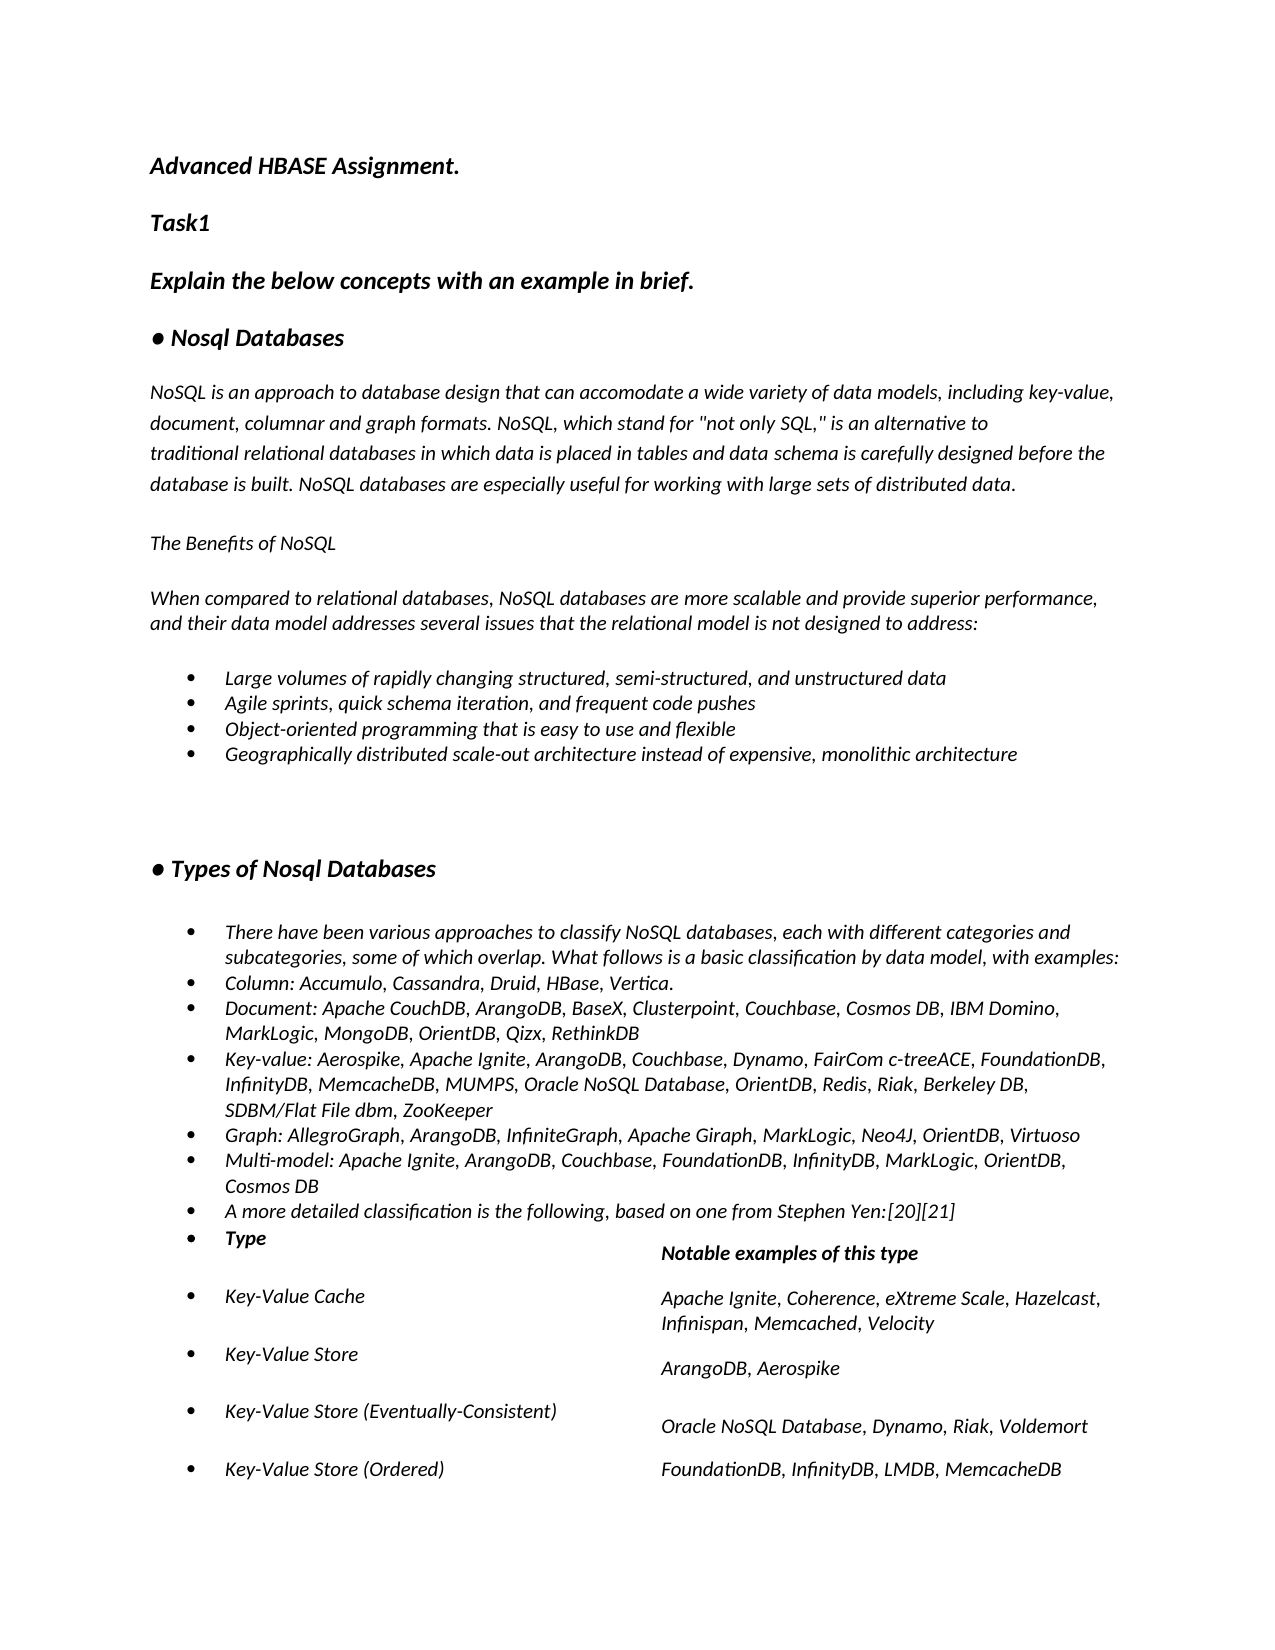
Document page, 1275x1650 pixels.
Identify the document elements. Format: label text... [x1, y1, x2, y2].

text NoSQL is an approach to database design that can accomodate a wide variety of data models, including key-value, document, columnar and graph formats. NoSQL, which stand for "not only SQL," is an alternative to traditional relational databases in which data is placed in tables and data schema is carefully designed before the database is built. NoSQL databases are especially useful for working with large sets of distributed data. [150, 379, 1125, 496]
text Explain the below concepts with an example in brief. [150, 265, 1125, 295]
text ● Nosql Databases [150, 322, 1125, 353]
list Geographically distributed scale-out architecture instead of expensive, monolithic architecture [187, 741, 1125, 767]
list There have been various approaches to classify NoSQL databases, each with different categories and subcategories, some of which overlap. What follows is a basic classification by data model, with examples: [187, 919, 1125, 970]
list Agile sprints, quick schema iteration, and frequent code pushes [187, 690, 1125, 716]
table_cell Key-Value Store (Ordered) [149, 1455, 584, 1483]
list Large volumes of rapidly changing structured, semi-structured, and unstructured data [187, 665, 1125, 690]
list Multi-model: Apache Ignite, ArangoDB, Couchbase, FoundationDB, InfinityDB, MarkLogic, OrientDB, Cosmos DB [187, 1148, 1125, 1198]
text Advanced HBASE Assignment. [150, 150, 1125, 181]
table_cell Apache Ignite, Coherence, eXtreme Scale, Hazelcast, Infinispan, Memcached, Velocity [584, 1282, 1133, 1339]
text When compared to relational databases, NoSQL databases are more scalable and provide superior performance, and their data model addresses several issues that the relational model is not designed to address: [150, 585, 1125, 636]
list Column: Accumulo, Cassandra, Druid, HBase, Vertica. [187, 970, 1125, 995]
list Key-value: Aerospike, Apache Ignite, ArangoDB, Couchbase, Dynamo, FairCom c-treeACE, FoundationDB, InfinityDB, MemcacheDB, MUMPS, Oracle NoSQL Database, OrientDB, Redis, Riak, Berkeley DB, SDBM/Flat File dbm, ZooKeeper [187, 1046, 1125, 1122]
list A more detailed classification is the following, based on one from Stephen Yen:[20][21] [187, 1198, 1125, 1224]
table_cell Key-Value Store (Eventually-Consistent) [149, 1397, 584, 1455]
table_cell Key-Value Store [149, 1339, 584, 1397]
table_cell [584, 1455, 1133, 1483]
table_cell Key-Value Cache [149, 1282, 584, 1339]
table_cell Oracle NoSQL Database, Dynamo, Riak, Voldemort [584, 1397, 1133, 1455]
text Task1 [150, 207, 1125, 238]
table_header Notable examples of this type [584, 1224, 1133, 1282]
text ● Types of Nosql Databases [150, 853, 1125, 884]
table_cell ArangoDB, Aerospike [584, 1339, 1133, 1397]
list Graph: AllegroGraph, ArangoDB, InfiniteGraph, Apache Giraph, MarkLogic, Neo4J, OrientDB, Virtuoso [187, 1122, 1125, 1148]
text The Benefits of NoSQL [150, 530, 1125, 556]
list Object-oriented programming that is easy to use and flexible [187, 716, 1125, 741]
list Document: Apache CouchDB, ArangoDB, BaseX, Clusterpoint, Couchbase, Cosmos DB, IBM Domino, MarkLogic, MongoDB, OrientDB, Qizx, RethinkDB [187, 995, 1125, 1046]
table_header Type [149, 1224, 584, 1282]
